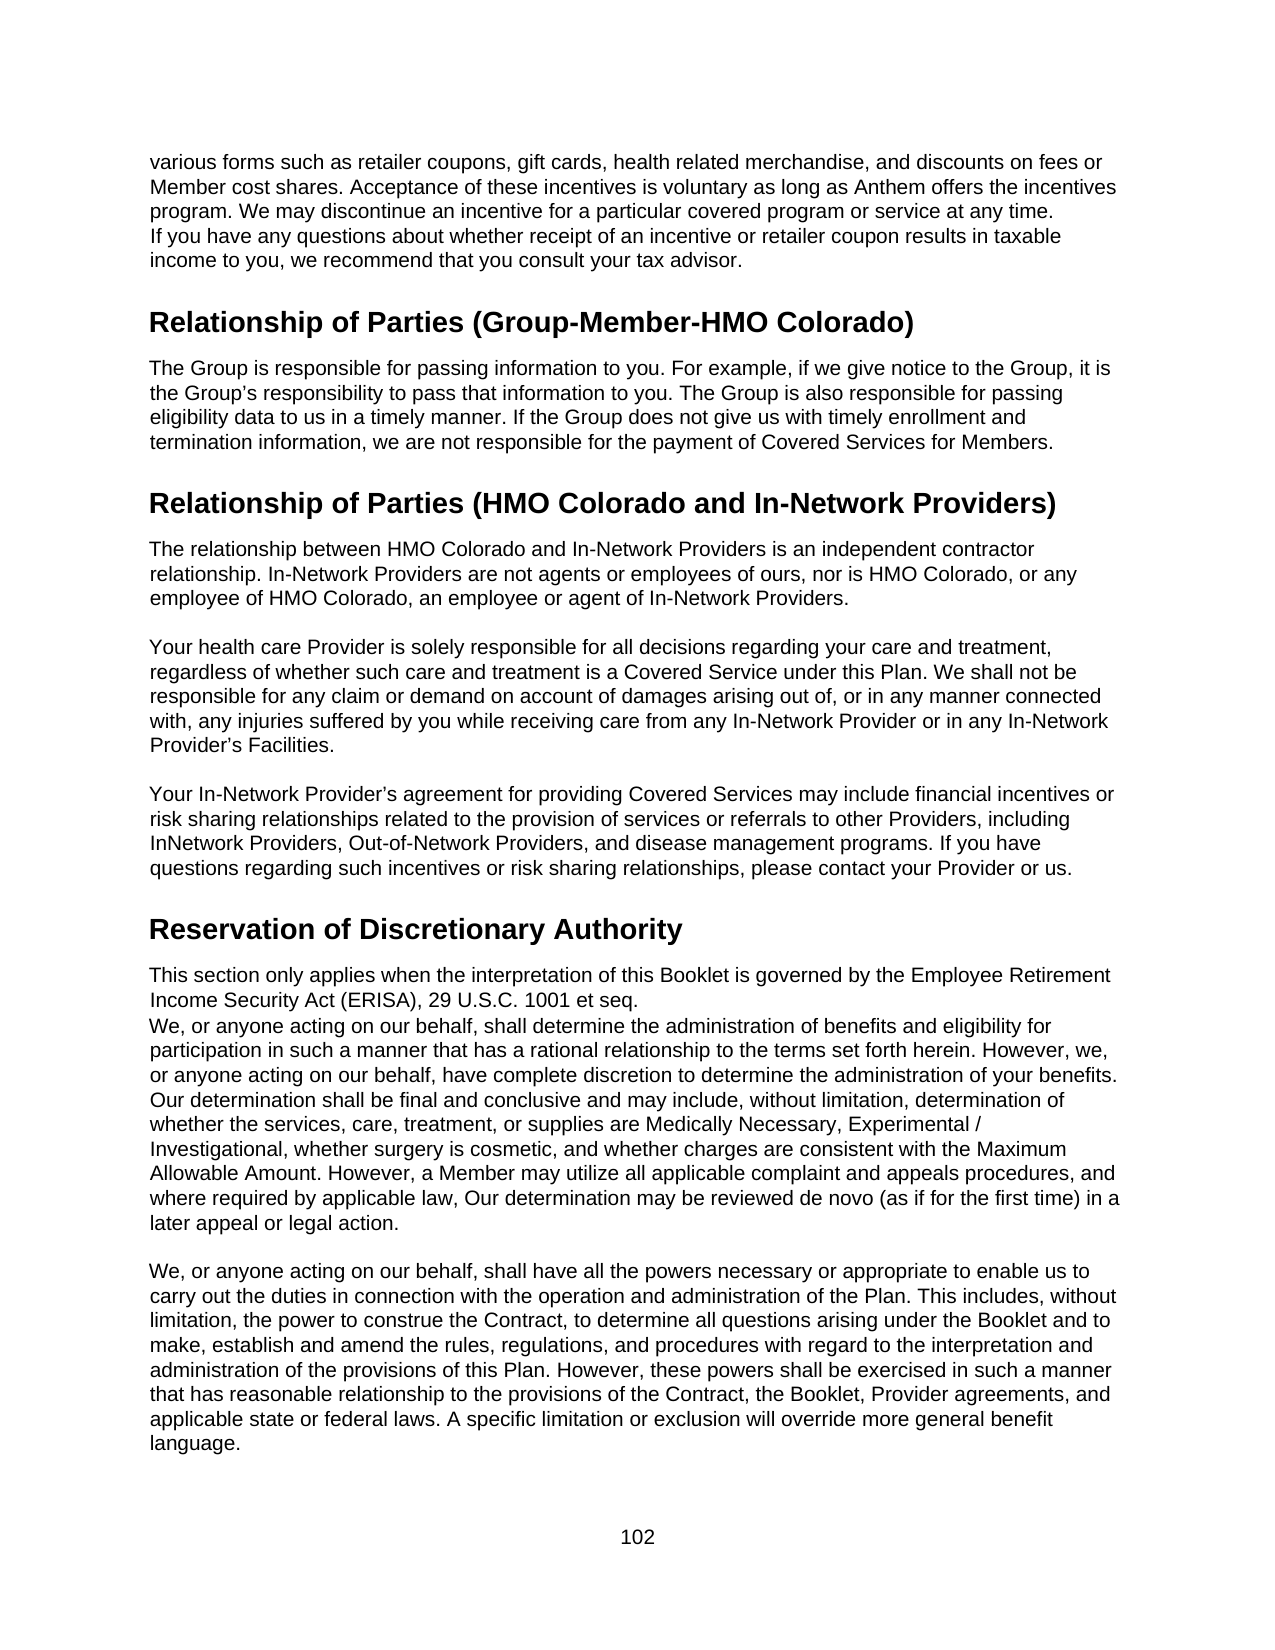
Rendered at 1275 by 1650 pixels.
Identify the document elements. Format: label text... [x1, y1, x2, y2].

text The Group is responsible for passing information to you. For example, if we give notice to the Group, it is the Group’s responsibility to pass that information to you. The Group is also responsible for passing eligibility data to us in a timely manner. If the Group does not give us with timely enrollment and termination information, we are not responsible for the payment of Covered Services for Members. [148, 356, 1123, 453]
text Your In-Network Provider’s agreement for providing Covered Services may include financial incentives or risk sharing relationships related to the provision of services or referrals to other Providers, including InNetwork Providers, Out-of-Network Providers, and disease management programs. If you have questions regarding such incentives or risk sharing relationships, please contact your Provider or us. [148, 782, 1123, 880]
subtitle Relationship of Parties (HMO Colorado and In-Network Providers) [148, 486, 1123, 519]
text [150, 150, 1125, 272]
subtitle Reservation of Discretionary Authority [148, 912, 1123, 946]
text The relationship between HMO Colorado and In-Network Providers is an independent contractor relationship. In-Network Providers are not agents or employees of ours, nor is HMO Colorado, or any employee of HMO Colorado, an employee or agent of In-Network Providers. [148, 537, 1123, 610]
text We, or anyone acting on our behalf, shall determine the administration of benefits and eligibility for participation in such a manner that has a rational relationship to the terms set forth herein. However, we, or anyone acting on our behalf, have complete discretion to determine the administration of your benefits. Our determination shall be final and conclusive and may include, without limitation, determination of whether the services, care, treatment, or supplies are Medically Necessary, Experimental / Investigational, whether surgery is cosmetic, and whether charges are consistent with the Maximum Allowable Amount. However, a Member may utilize all applicable complaint and appeals procedures, and where required by applicable law, Our determination may be reviewed de novo (as if for the first time) in a later appeal or legal action. [148, 1014, 1123, 1234]
subtitle Relationship of Parties (Group-Member-HMO Colorado) [148, 305, 1123, 338]
text This section only applies when the interpretation of this Booklet is governed by the Employee Retirement Income Security Act (ERISA), 29 U.S.C. 1001 et seq. [148, 963, 1123, 1012]
text Your health care Provider is solely responsible for all decisions regarding your care and treatment, regardless of whether such care and treatment is a Covered Service under this Plan. We shall not be responsible for any claim or demand on account of damages arising out of, or in any manner connected with, any injuries suffered by you while receiving care from any In-Network Provider or in any In-Network Provider’s Facilities. [148, 635, 1123, 757]
text We, or anyone acting on our behalf, shall have all the powers necessary or appropriate to enable us to carry out the duties in connection with the operation and administration of the Plan. This includes, without limitation, the power to construe the Contract, to determine all questions arising under the Booklet and to make, establish and amend the rules, regulations, and procedures with regard to the interpretation and administration of the provisions of this Plan. However, these powers shall be exercised in such a manner that has reasonable relationship to the provisions of the Contract, the Booklet, Provider agreements, and applicable state or federal laws. A specific limitation or exclusion will override more general benefit language. [148, 1259, 1123, 1455]
